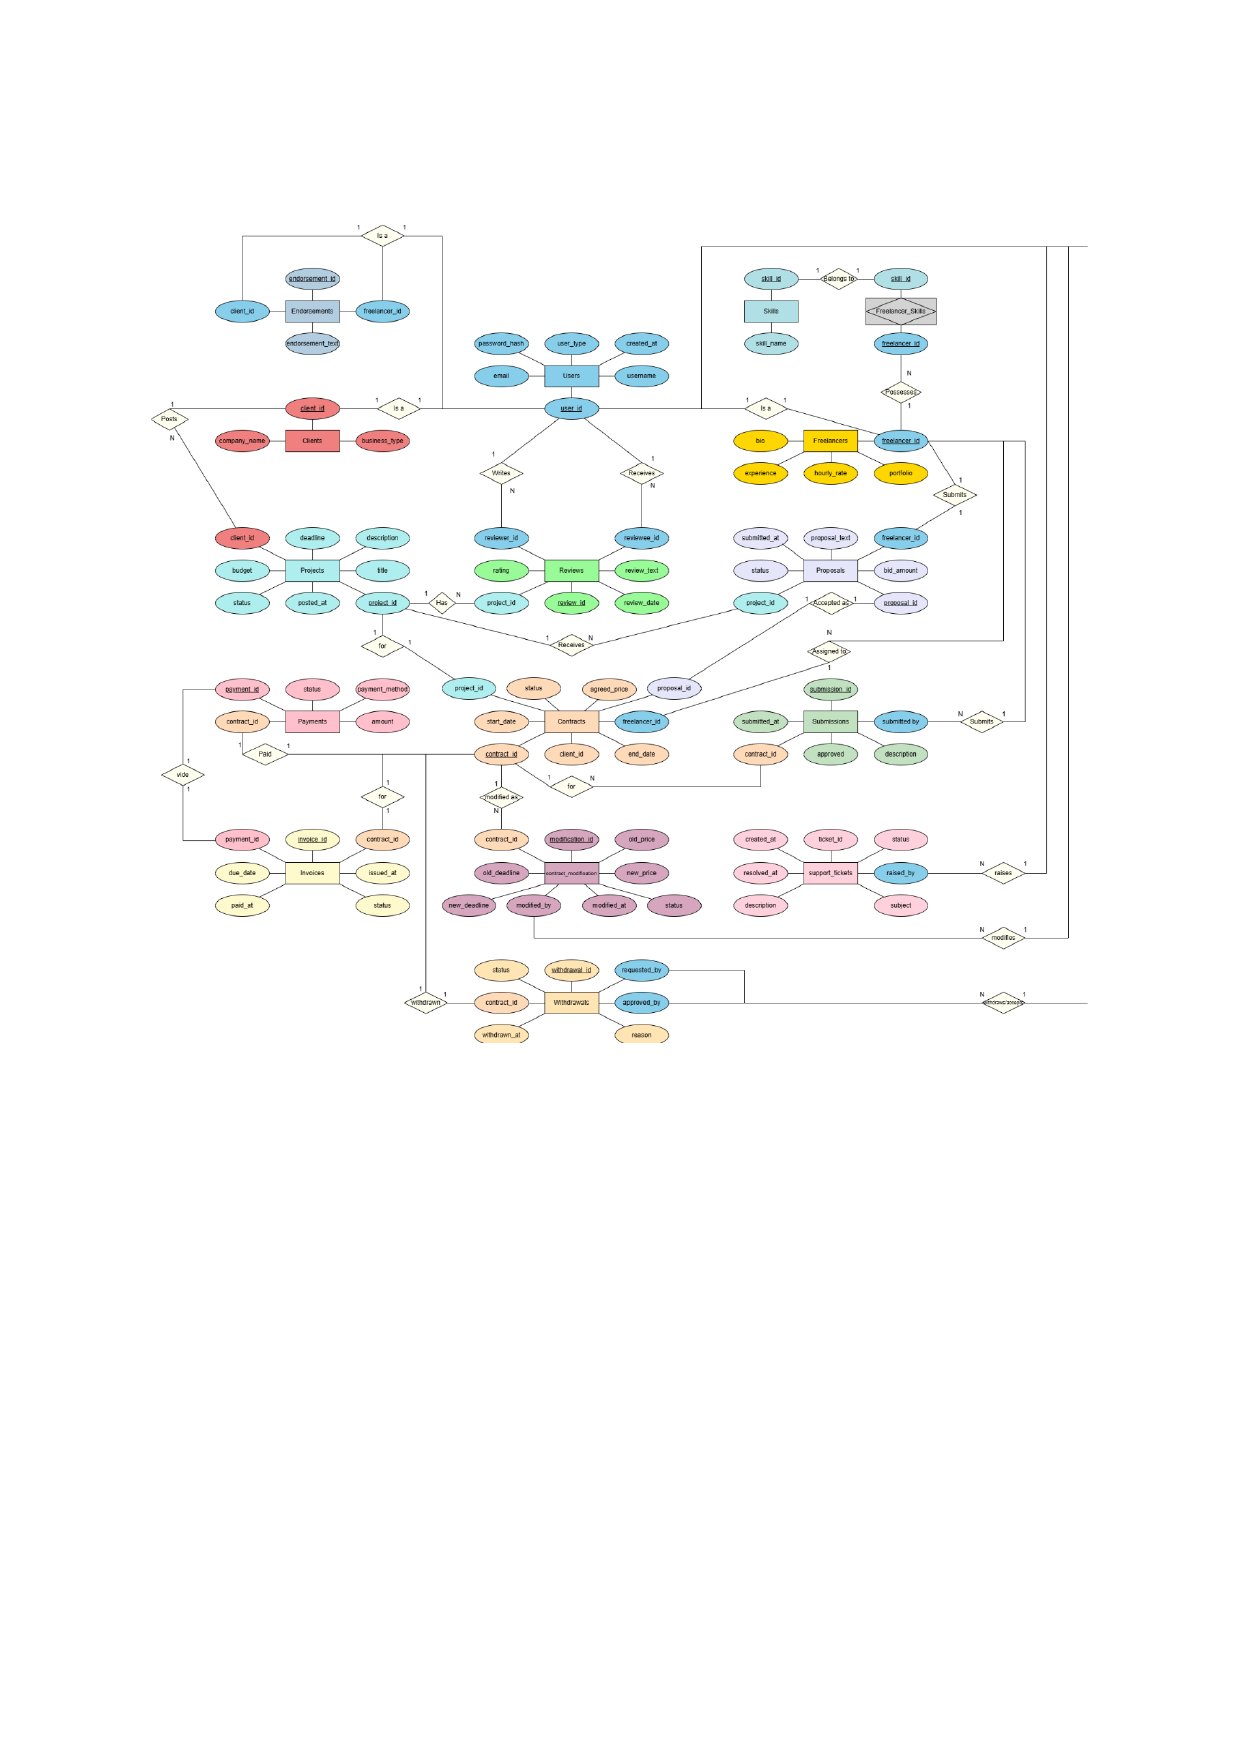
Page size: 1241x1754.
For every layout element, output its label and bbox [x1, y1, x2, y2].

picture [150, 219, 1087, 1041]
